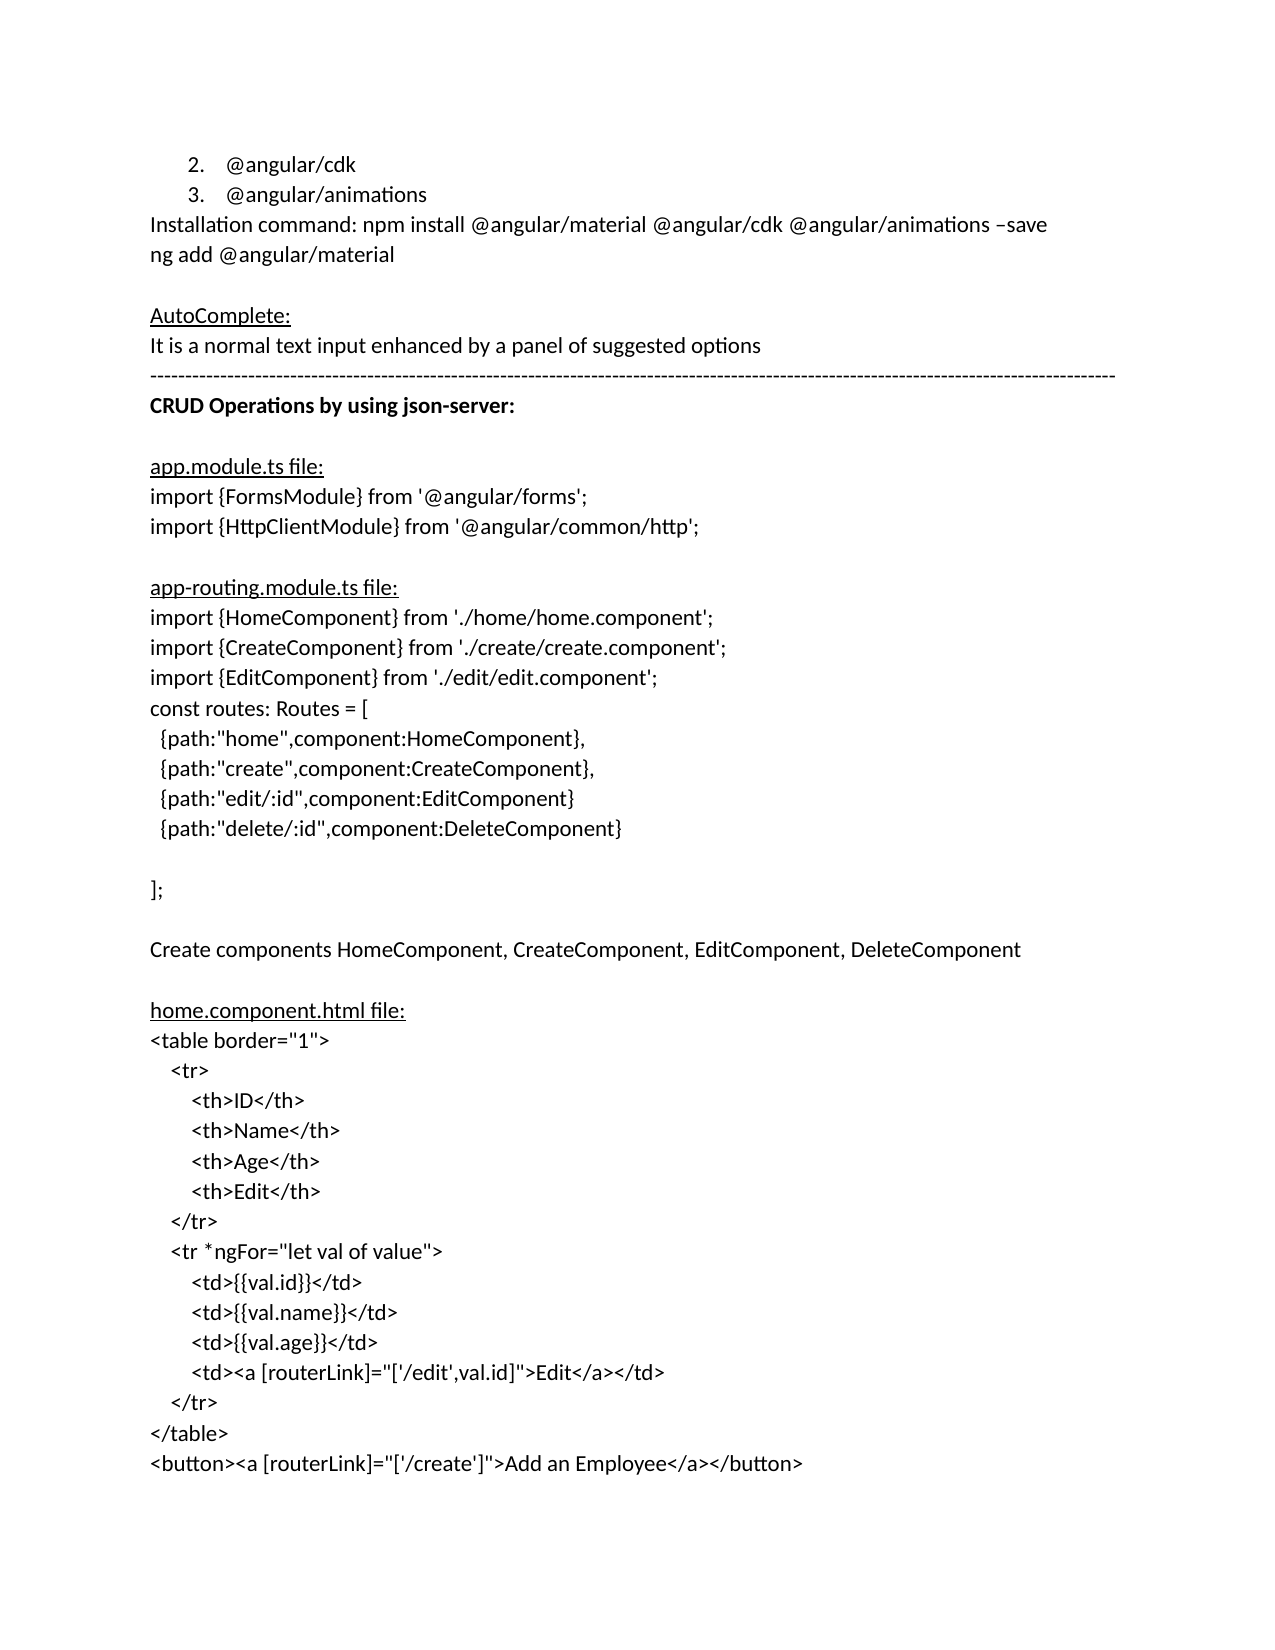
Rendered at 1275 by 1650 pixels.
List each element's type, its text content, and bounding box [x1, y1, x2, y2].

text import {HttpClientModule} from '@angular/common/http'; [150, 512, 1125, 541]
text Installation command: npm install @angular/material @angular/cdk @angular/animations –save [150, 210, 1125, 238]
text <table border="1"> [150, 1026, 1125, 1054]
text const routes: Routes = [ [150, 694, 1125, 722]
text import {FormsModule} from '@angular/forms'; [150, 482, 1125, 510]
text import {HomeComponent} from './home/home.component'; [150, 603, 1125, 631]
text <tr> [150, 1056, 1125, 1084]
text </tr> [150, 1388, 1125, 1417]
text ]; [150, 875, 1125, 903]
text {path:"edit/:id",component:EditComponent} [150, 784, 1125, 812]
text AutoComplete: [150, 301, 1125, 329]
text It is a normal text input enhanced by a panel of suggested options [150, 331, 1125, 359]
text import {EditComponent} from './edit/edit.component'; [150, 663, 1125, 692]
text </tr> [150, 1207, 1125, 1235]
text home.component.html file: [150, 996, 1125, 1024]
text app-routing.module.ts file: [150, 573, 1125, 601]
list @angular/cdk [187, 150, 1125, 178]
text </table> [150, 1419, 1125, 1447]
text ------------------------------------------------------------------------------------------------------------------------------------------ [150, 361, 1125, 389]
text <td>{{val.name}}</td> [150, 1298, 1125, 1326]
text <th>Edit</th> [150, 1177, 1125, 1205]
text ng add @angular/material [150, 241, 1125, 269]
text CRUD Operations by using json-server: [150, 392, 1125, 420]
text <td>{{val.id}}</td> [150, 1268, 1125, 1296]
text {path:"create",component:CreateComponent}, [150, 754, 1125, 782]
text {path:"home",component:HomeComponent}, [150, 724, 1125, 752]
text {path:"delete/:id",component:DeleteComponent} [150, 814, 1125, 843]
text <th>Age</th> [150, 1147, 1125, 1175]
text Create components HomeComponent, CreateComponent, EditComponent, DeleteComponent [150, 935, 1125, 963]
text <button><a [routerLink]="['/create']">Add an Employee</a></button> [150, 1449, 1125, 1477]
text import {CreateComponent} from './create/create.component'; [150, 633, 1125, 661]
text <td><a [routerLink]="['/edit',val.id]">Edit</a></td> [150, 1358, 1125, 1386]
text app.module.ts file: [150, 452, 1125, 480]
text <th>ID</th> [150, 1086, 1125, 1114]
list @angular/animations [187, 180, 1125, 208]
text <tr *ngFor="let val of value"> [150, 1237, 1125, 1266]
text <th>Name</th> [150, 1117, 1125, 1145]
text <td>{{val.age}}</td> [150, 1328, 1125, 1356]
